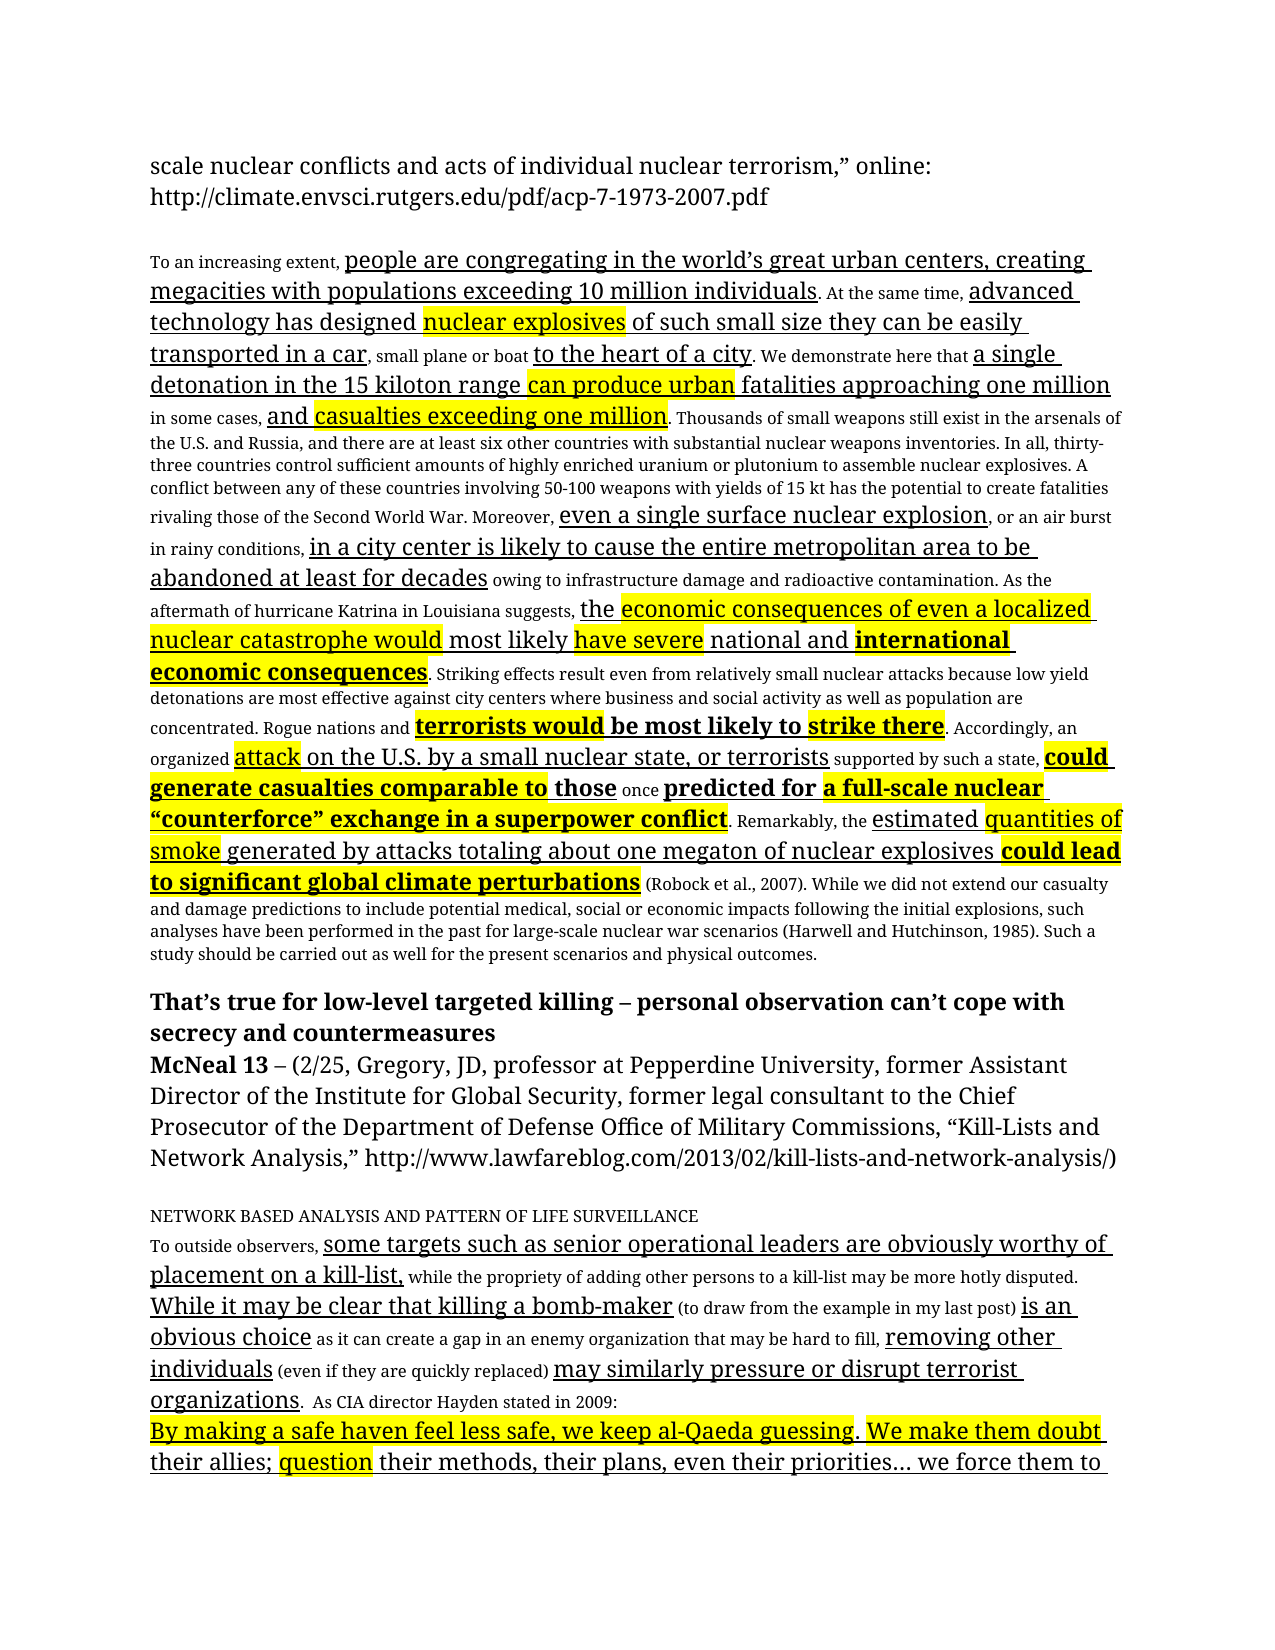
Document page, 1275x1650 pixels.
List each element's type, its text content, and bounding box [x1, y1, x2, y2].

text NETWORK BASED ANALYSIS AND PATTERN OF LIFE SURVEILLANCE [150, 1205, 1125, 1227]
subtitle That’s true for low-level targeted killing – personal observation can’t cope with secrecy and countermeasures [150, 986, 1125, 1048]
text McNeal 13 – (2/25, Gregory, JD, professor at Pepperdine University, former Assistant Director of the Institute for Global Security, former legal consultant to the Chief Prosecutor of the Department of Defense Office of Military Commissions, “Kill-Lists and Network Analysis,” http://www.lawfareblog.com/2013/02/kill-lists-and-network-analysis/) [150, 1048, 1125, 1173]
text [150, 150, 1125, 212]
text To outside observers, some targets such as senior operational leaders are obviously worthy of placement on a kill-list, while the propriety of adding other persons to a kill-list may be more hotly disputed. While it may be clear that killing a bomb-maker (to draw from the example in my last post) is an obvious choice as it can create a gap in an enemy organization that may be hard to fill, removing other individuals (even if they are quickly replaced) may similarly pressure or disrupt terrorist organizations. As CIA director Hayden stated in 2009: [150, 1227, 1125, 1415]
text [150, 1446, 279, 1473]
text To an increasing extent, people are congregating in the world’s great urban centers, creating megacities with populations exceeding 10 million individuals. At the same time, advanced technology has designed nuclear explosives of such small size they can be easily transported in a car, small plane or boat to the heart of a city. We demonstrate here that a single detonation in the 15 kiloton range can produce urban fatalities approaching one million in some cases, and casualties exceeding one million. Thousands of small weapons still exist in the arsenals of the U.S. and Russia, and there are at least six other countries with substantial nuclear weapons inventories. In all, thirty-three countries control sufficient amounts of highly enriched uranium or plutonium to assemble nuclear explosives. A conflict between any of these countries involving 50-100 weapons with yields of 15 kt has the potential to create fatalities rivaling those of the Second World War. Moreover, even a single surface nuclear explosion, or an air burst in rainy conditions, in a city center is likely to cause the entire metropolitan area to be abandoned at least for decades owing to infrastructure damage and radioactive contamination. As the aftermath of hurricane Katrina in Louisiana suggests, the economic consequences of even a localized nuclear catastrophe would most likely have severe national and international economic consequences. Striking effects result even from relatively small nuclear attacks because low yield detonations are most effective against city centers where business and social activity as well as population are concentrated. Rogue nations and terrorists would be most likely to strike there. Accordingly, an organized attack on the U.S. by a small nuclear state, or terrorists supported by such a state, could generate casualties comparable to those once predicted for a full-scale nuclear “counterforce” exchange in a superpower conflict. Remarkably, the estimated quantities of smoke generated by attacks totaling about one megaton of nuclear explosives could lead to significant global climate perturbations (Robock et al., 2007). While we did not extend our casualty and damage predictions to include potential medical, social or economic impacts following the initial explosions, such analyses have been performed in the past for large-scale nuclear war scenarios (Harwell and Hutchinson, 1985). Such a study should be carried out as well for the present scenarios and physical outcomes. [150, 244, 1125, 965]
